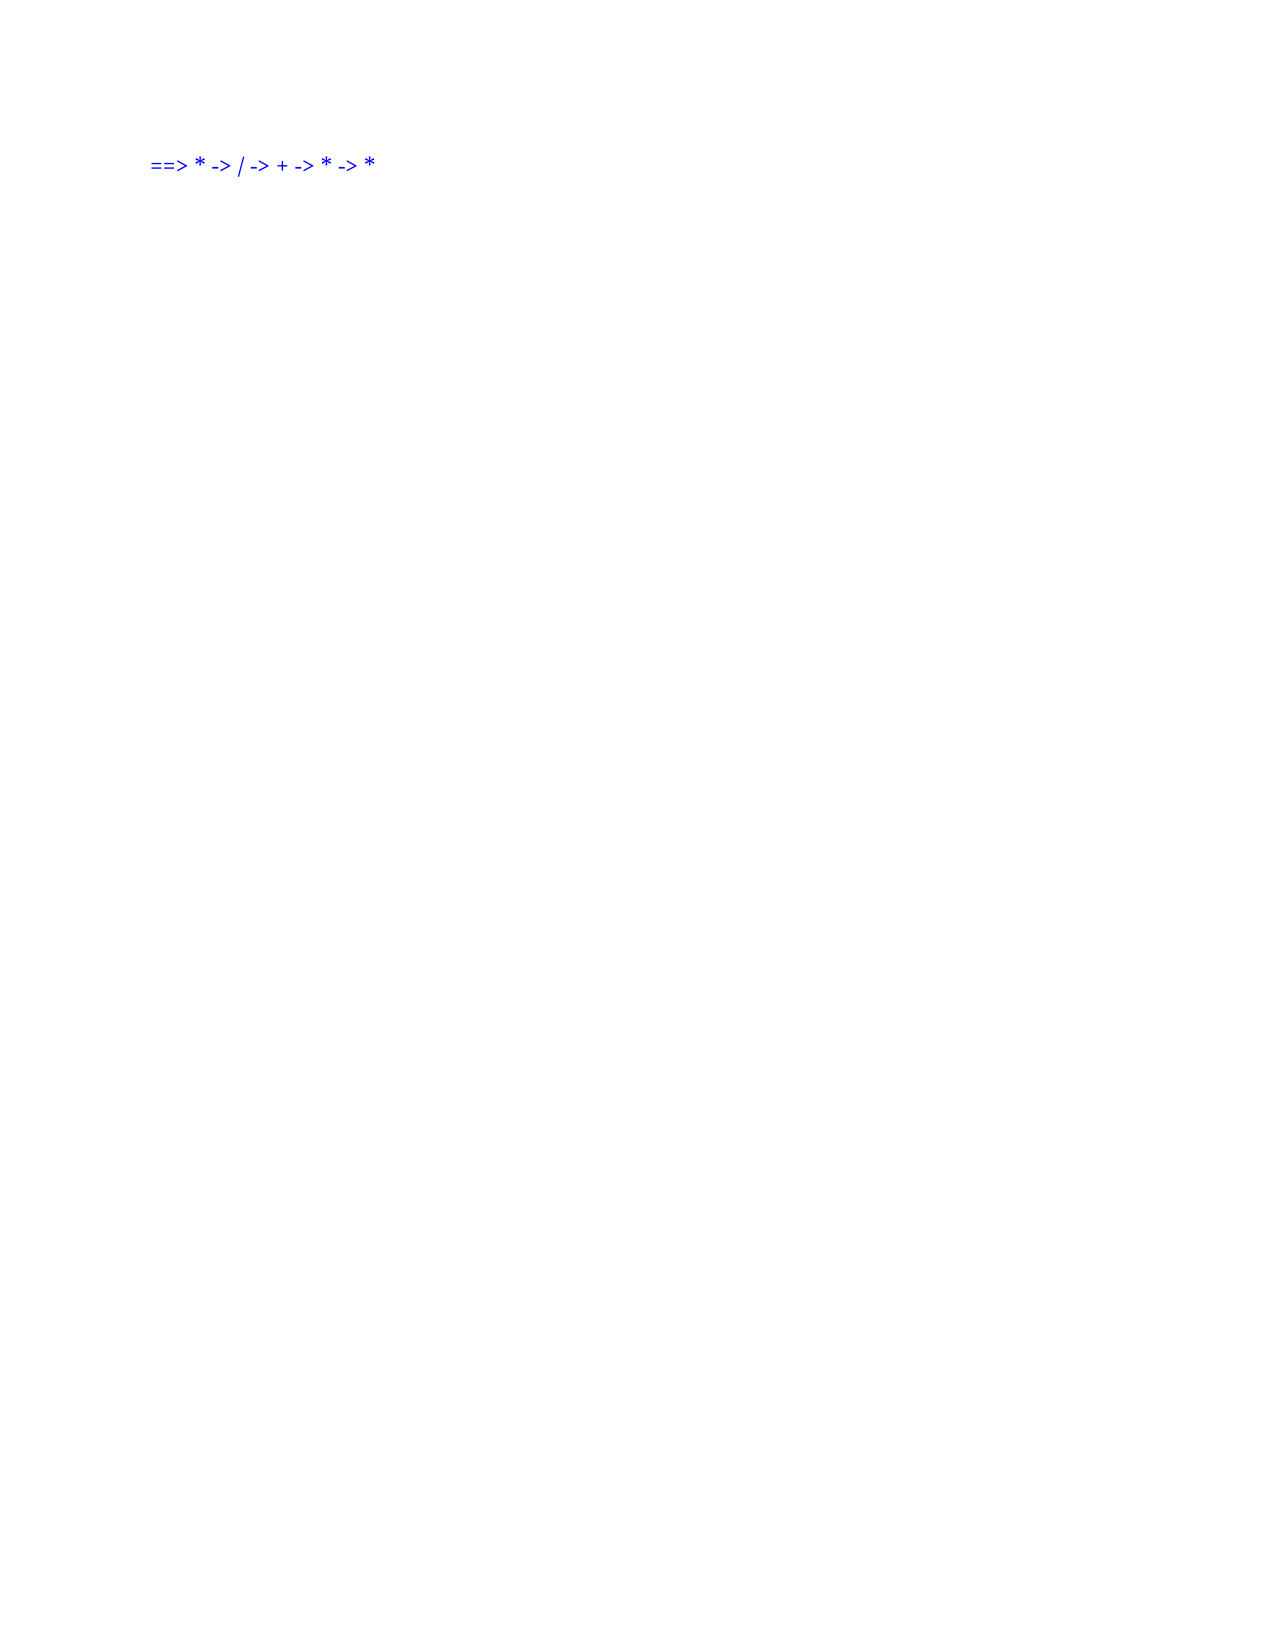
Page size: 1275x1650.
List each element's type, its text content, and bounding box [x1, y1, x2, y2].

text ==> * -> / -> + -> * -> * [150, 150, 1125, 181]
